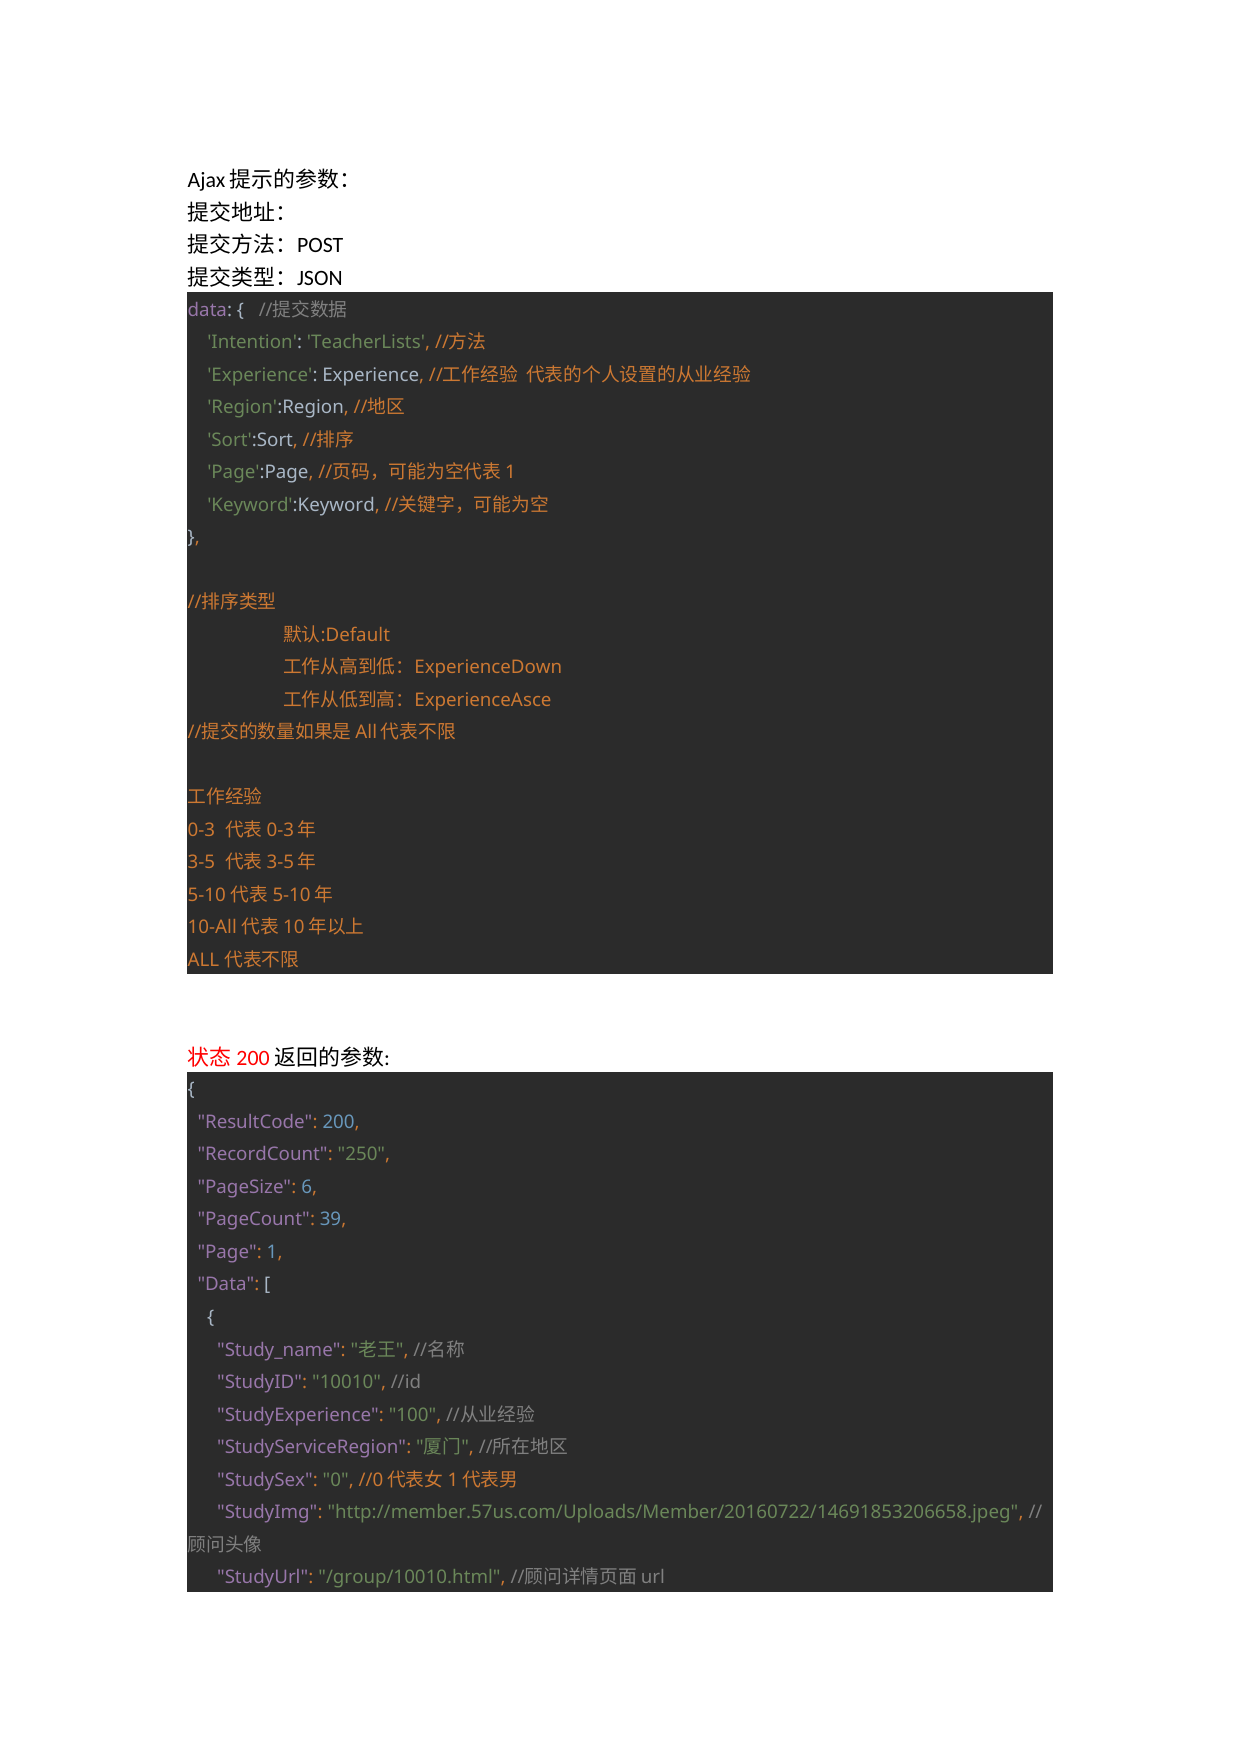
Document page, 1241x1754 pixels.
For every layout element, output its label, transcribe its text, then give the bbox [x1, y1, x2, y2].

text 工作从高到低：ExperienceDown 工作从低到高：ExperienceAsce //提交的数量如果是All代表不限 工作经验 0-3 代表 0-3年 3-5 代表 3-5年 5-10 代表 5-10年 10-All 代表10年以上 ALL 代表不限 [187, 649, 1053, 974]
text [187, 1072, 1053, 1592]
text 提交方法：POST [187, 227, 1053, 259]
text 默认:Default [187, 617, 1053, 649]
text Ajax提示的参数： [187, 162, 1053, 194]
text 提交类型：JSON [187, 259, 1053, 292]
text 提交地址： [187, 194, 1053, 227]
text 状态 200 返回的参数: [187, 1039, 1053, 1072]
text //排序类型 [187, 584, 1053, 617]
text data: { //提交数据 'Intention': 'TeacherLists', //方法 'Experience': Experience, //工作经验 代表的个人设置的从业经验 'Region':Region, //地区 'Sort':Sort, //排序 'Page':Page, //页码，可能为空代表1 'Keyword':Keyword, //关键字，可能为空 }, [187, 292, 1053, 552]
